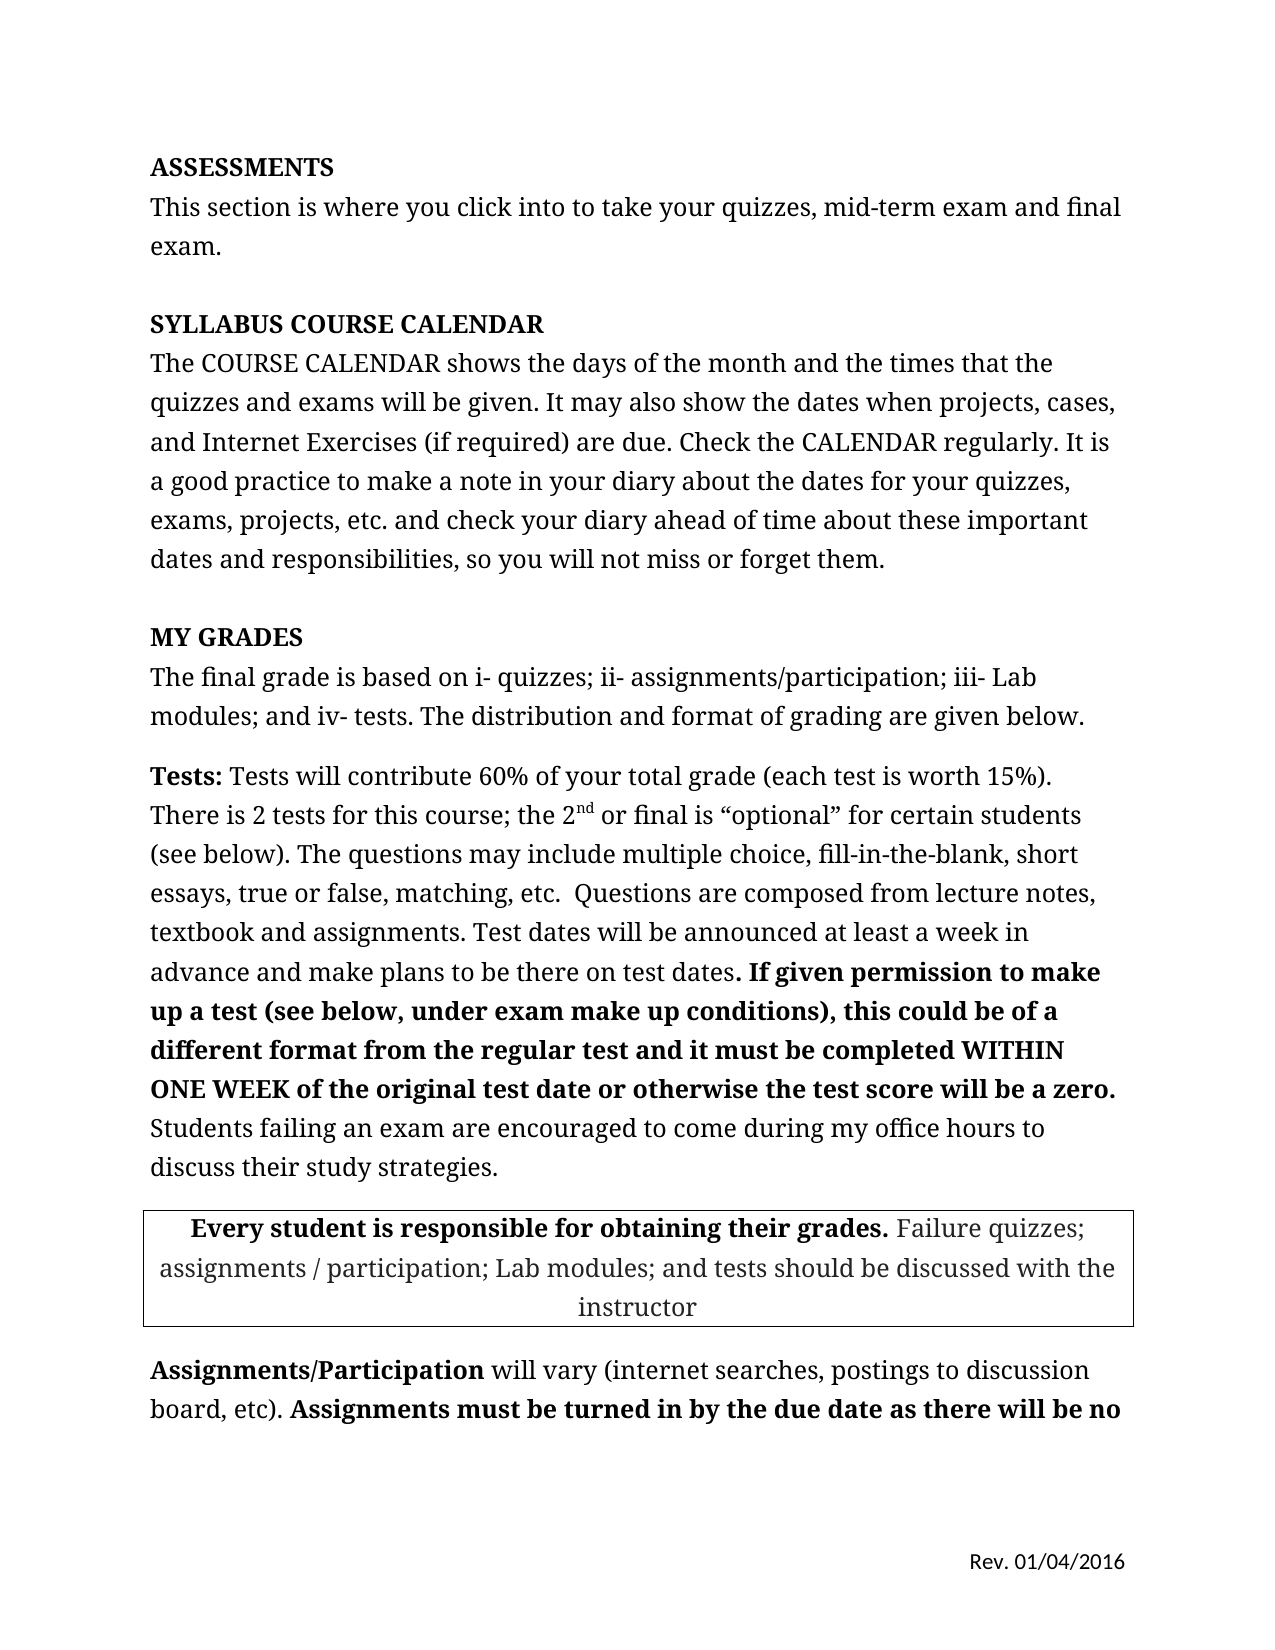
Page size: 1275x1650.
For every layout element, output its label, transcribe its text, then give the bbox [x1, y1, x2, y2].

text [150, 150, 1125, 732]
text Tests: Tests will contribute 60% of your total grade (each test is worth 15%). There is 2 tests for this course; the 2nd or final is “optional” for certain students (see below). The questions may include multiple choice, fill-in-the-blank, short essays, true or false, matching, etc. Questions are composed from lecture notes, textbook and assignments. Test dates will be announced at least a week in advance and make plans to be there on test dates. If given permission to make up a test (see below, under exam make up conditions), this could be of a different format from the regular test and it must be completed WITHIN ONE WEEK of the original test date or otherwise the test score will be a zero. Students failing an exam are encouraged to come during my office hours to discuss their study strategies. [150, 758, 1125, 1184]
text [150, 1352, 1125, 1426]
text Every student is responsible for obtaining their grades. Failure quizzes; assignments / participation; Lab modules; and tests should be discussed with the instructor [144, 1211, 1133, 1326]
